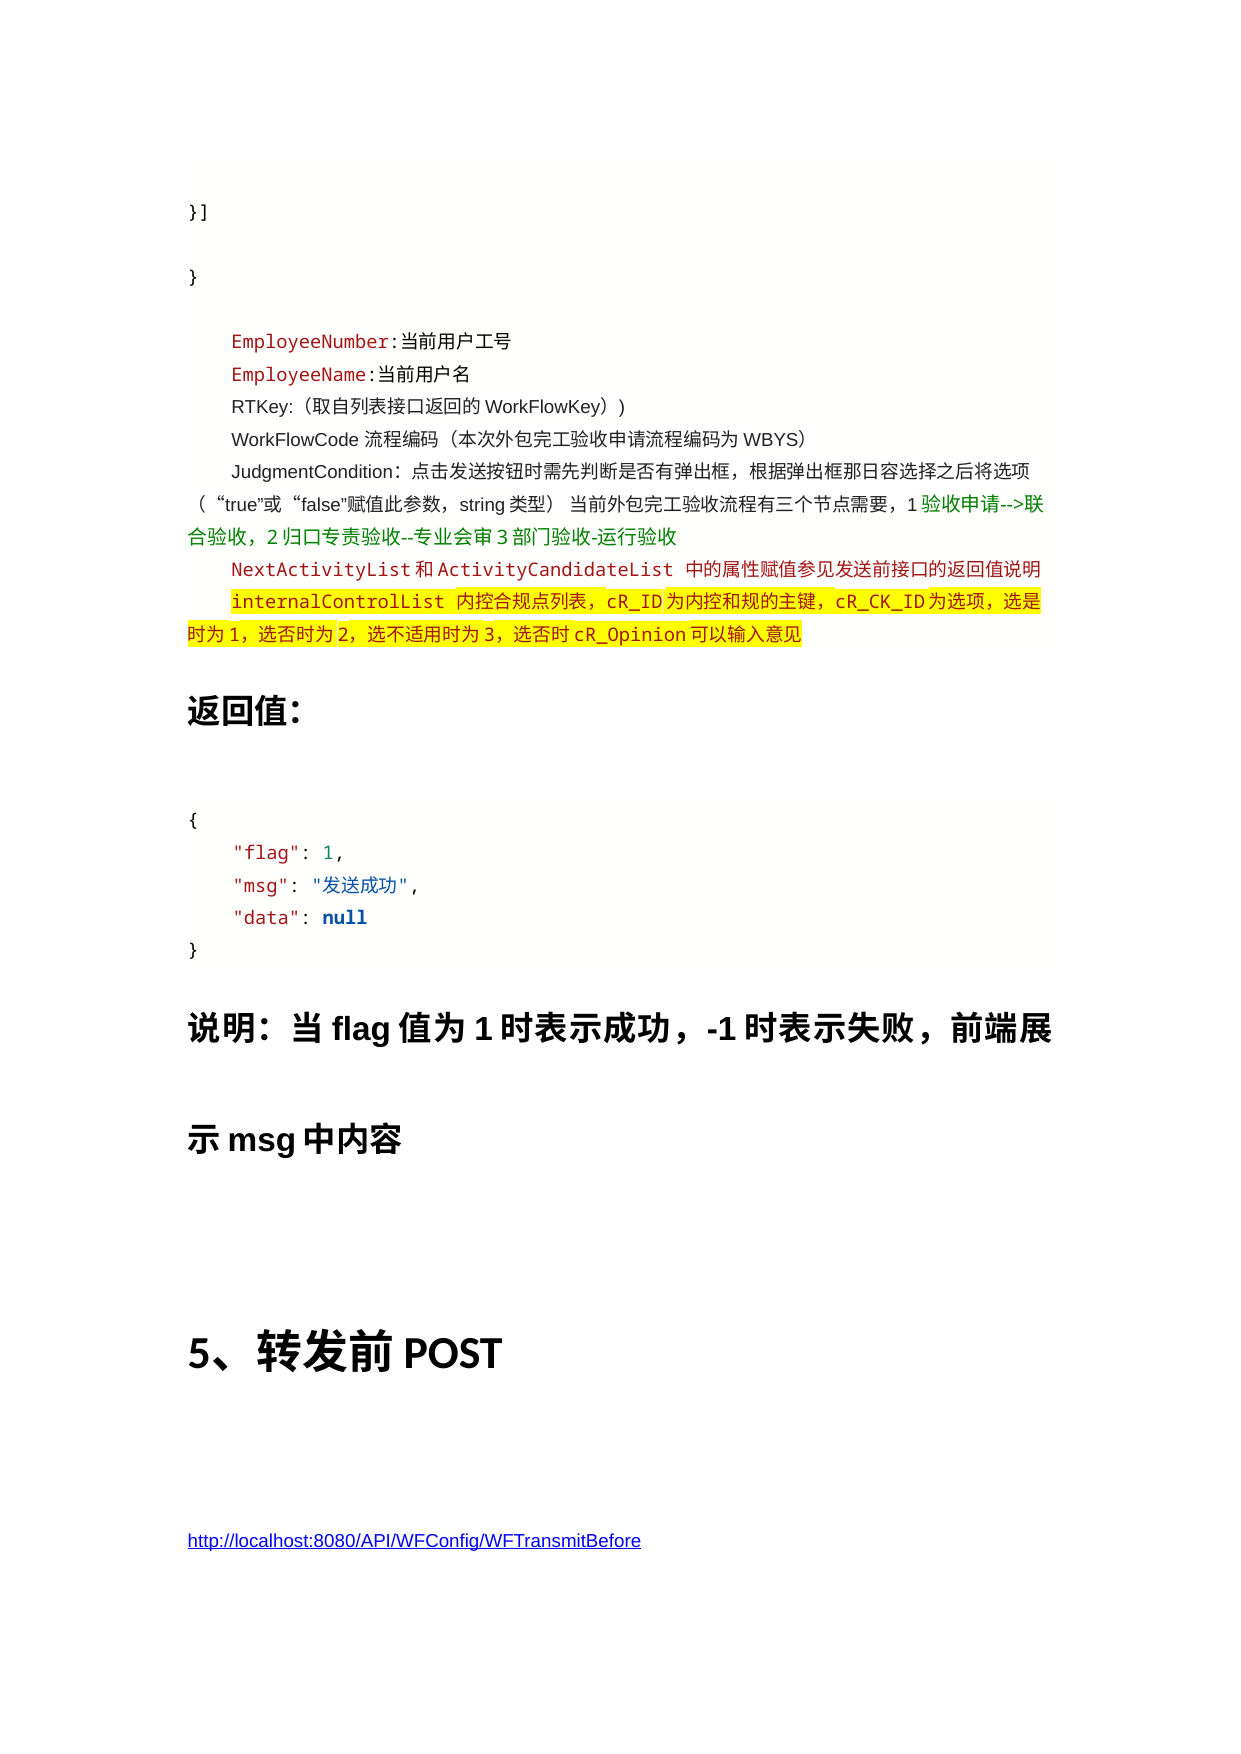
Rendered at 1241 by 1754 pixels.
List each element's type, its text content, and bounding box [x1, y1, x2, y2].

text NextActivityList和ActivityCandidateList 中的属性赋值参见发送前接口的返回值说明 [187, 552, 1053, 584]
subtitle 转发前POST [187, 1299, 1053, 1397]
text WorkFlowCode 流程编码（本次外包完工验收申请流程编码为WBYS） [187, 422, 1053, 454]
text "flag": 1, [187, 836, 1053, 868]
text "msg": "发送成功", [187, 868, 1053, 901]
text EmployeeNumber:当前用户工号 [187, 324, 1053, 357]
text EmployeeName:当前用户名 [187, 357, 1053, 389]
text internalControlList 内控合规点列表，cR_ID为内控和规的主键，cR_CK_ID为选项，选是时为1，选否时为2，选不适用时为3，选否时cR_Opinion可以输入意见 [187, 584, 1053, 649]
subtitle 说明：当flag值为1时表示成功，-1时表示失败，前端展示msg中内容 [187, 993, 1053, 1170]
text }] [187, 194, 1053, 227]
text } [187, 259, 1053, 292]
text "data": null [187, 901, 1053, 933]
text { [187, 803, 1053, 836]
subtitle 返回值： [187, 677, 1053, 742]
text JudgmentCondition：点击发送按钮时需先判断是否有弹出框，根据弹出框那日容选择之后将选项（“true”或“false”赋值此参数，string类型） 当前外包完工验收流程有三个节点需要，1验收申请-->联合验收，2归口专责验收--专业会审3部门验收-运行验收 [187, 454, 1053, 552]
text RTKey:（取自列表接口返回的WorkFlowKey）) [187, 389, 1053, 422]
text } [187, 933, 1053, 966]
list http://localhost:8080/API/WFConfig/WFTransmitBefore [187, 1524, 1053, 1557]
